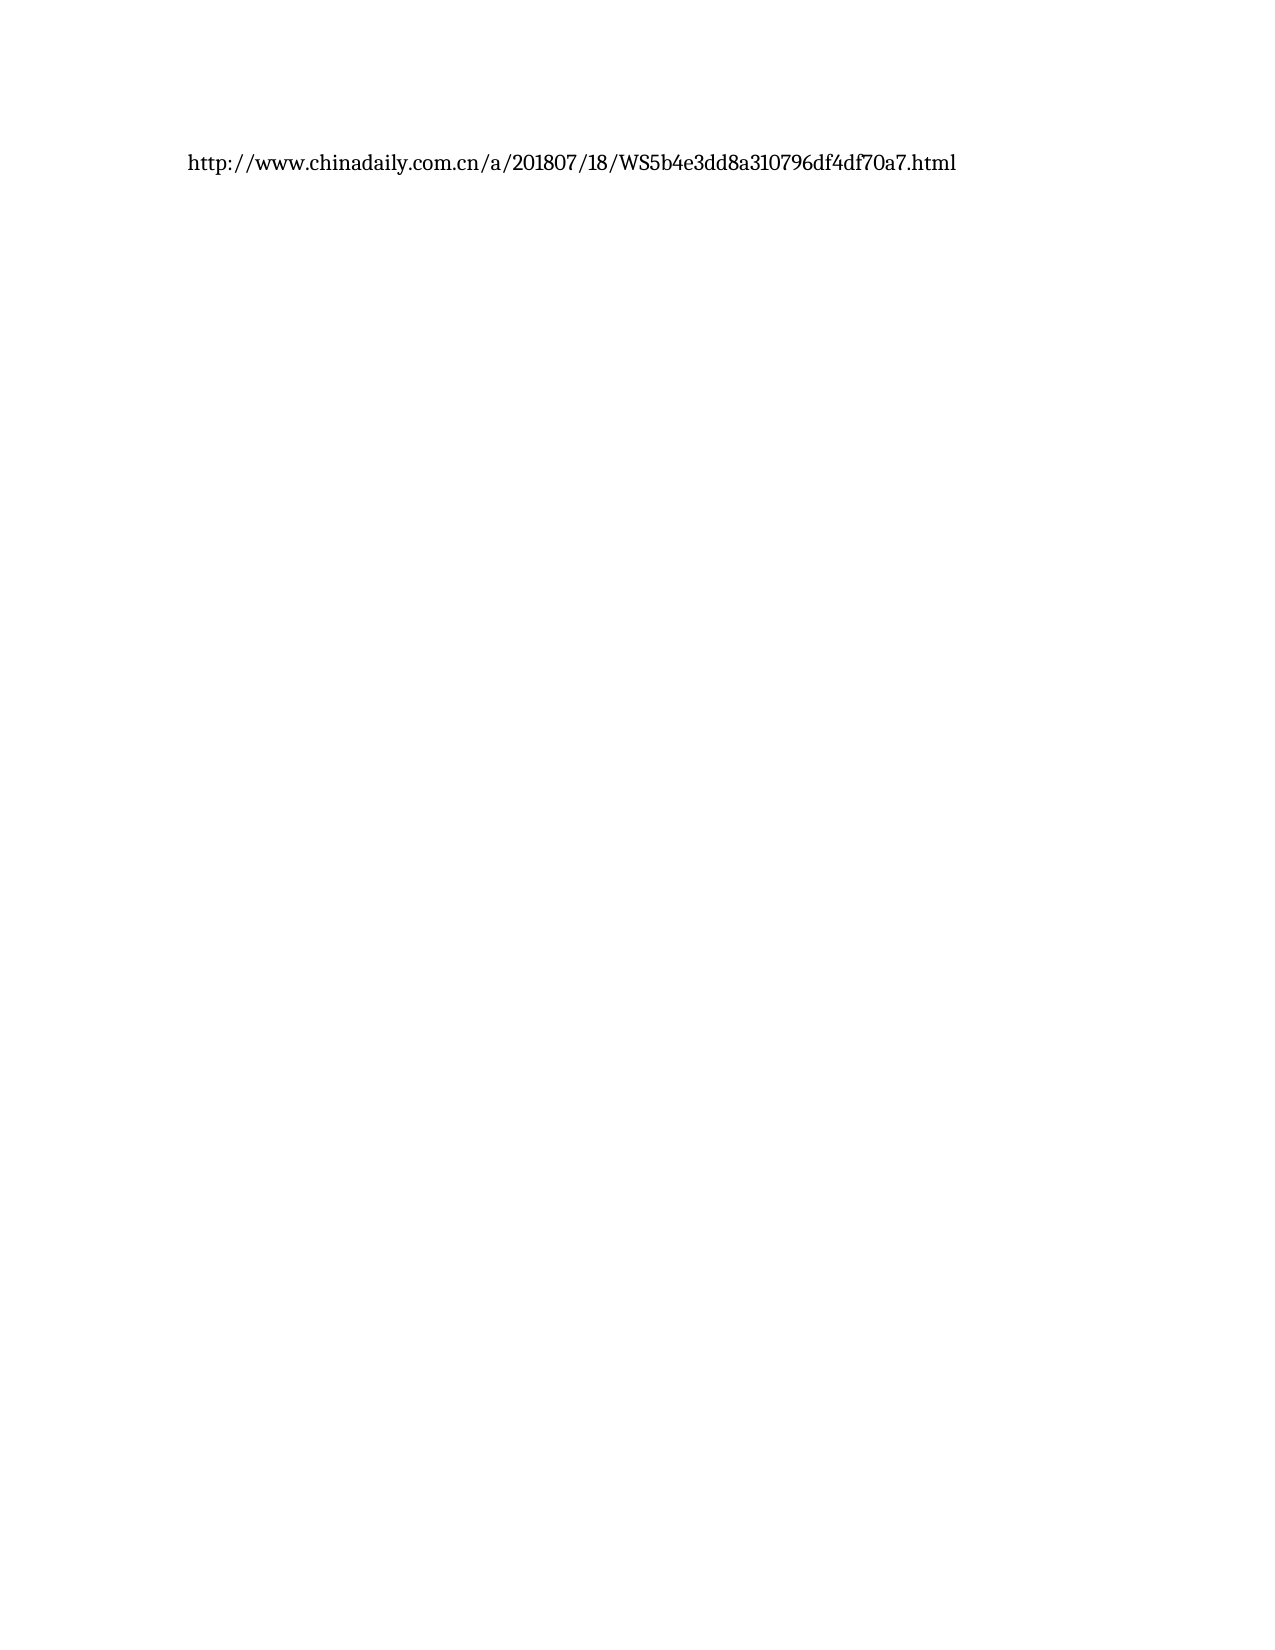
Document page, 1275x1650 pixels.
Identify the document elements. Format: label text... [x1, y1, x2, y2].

text http://www.chinadaily.com.cn/a/201807/18/WS5b4e3dd8a310796df4df70a7.html [187, 150, 1087, 176]
